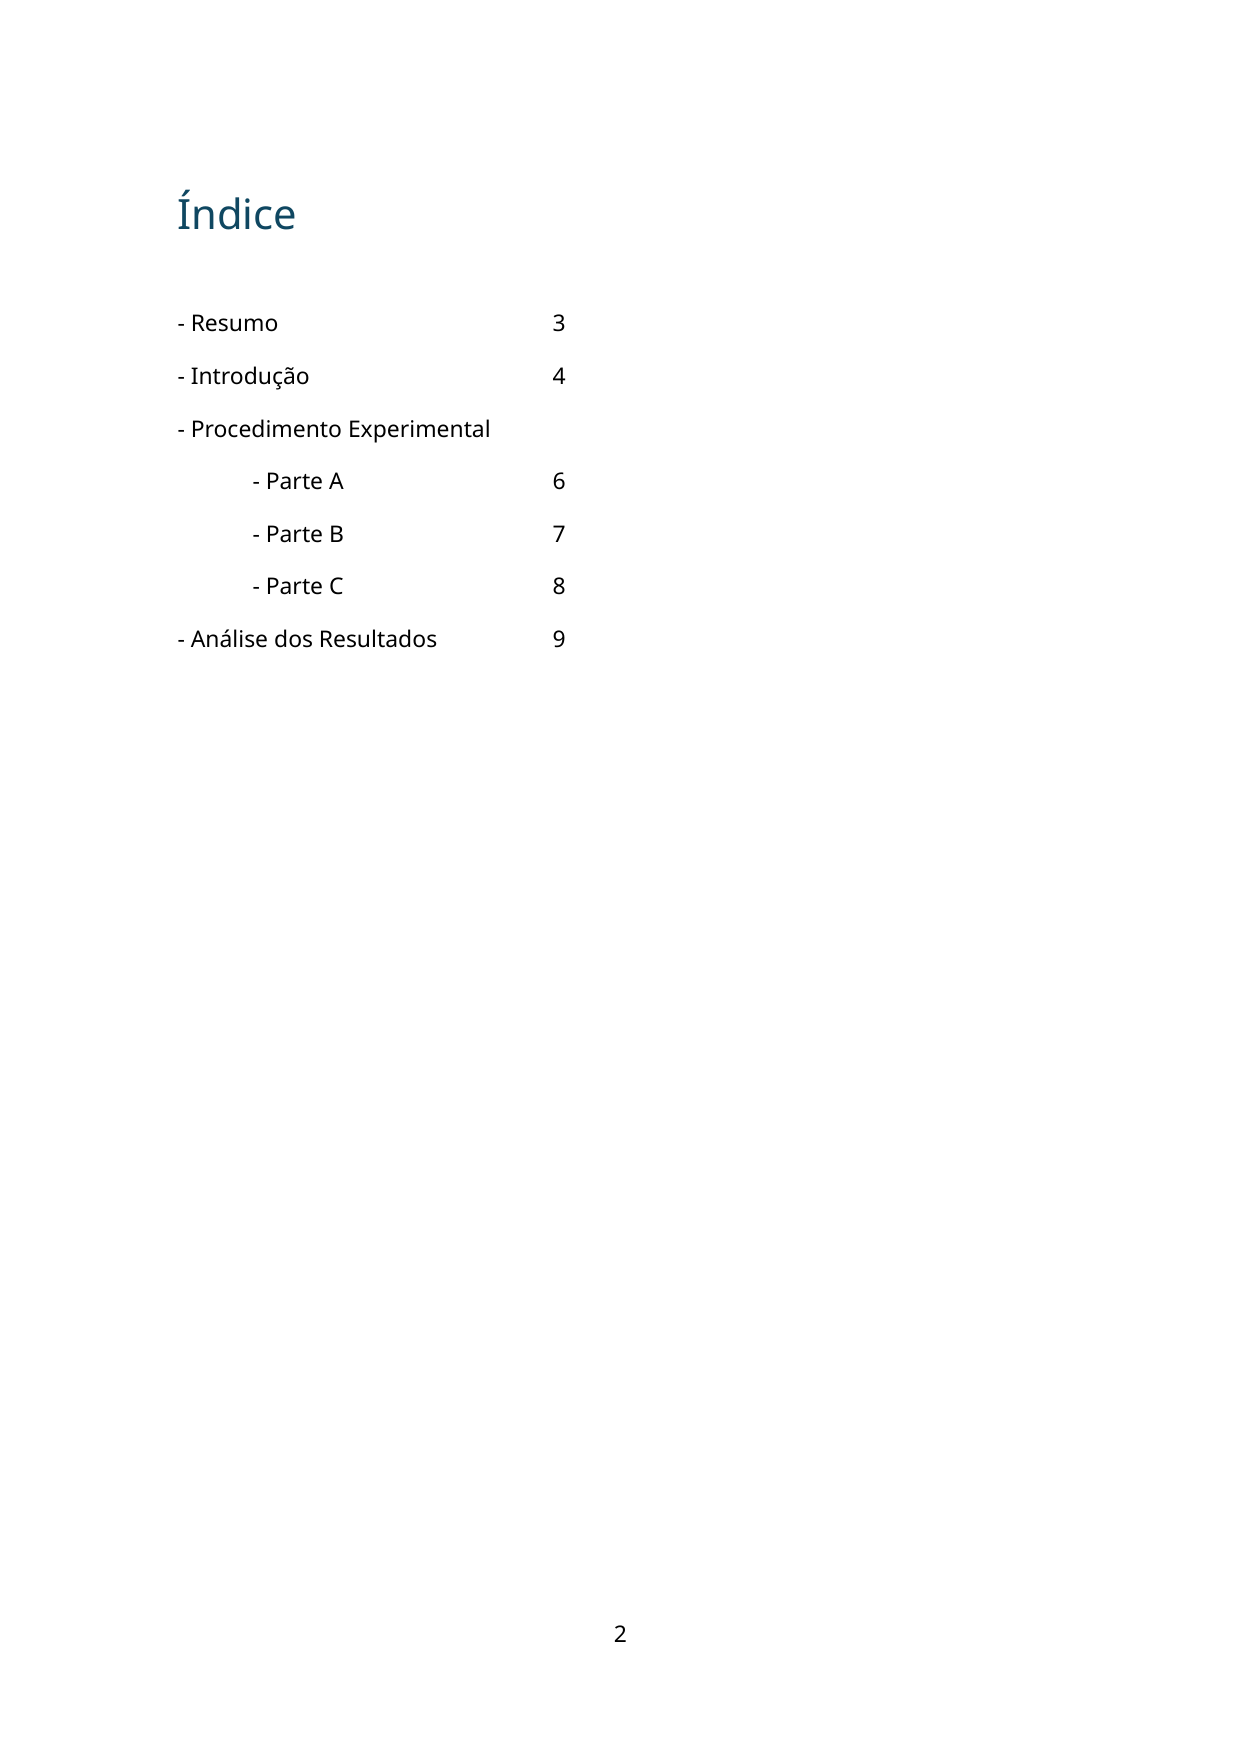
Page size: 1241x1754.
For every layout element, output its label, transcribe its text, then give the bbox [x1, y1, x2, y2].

text - Parte A 6 [177, 465, 1063, 496]
text - Procedimento Experimental [177, 412, 1063, 444]
text - Análise dos Resultados 9 [177, 623, 1063, 654]
subtitle Índice [177, 185, 1063, 242]
text - Resumo 3 [177, 307, 1063, 338]
text - Parte C 8 [177, 570, 1063, 602]
text - Parte B 7 [177, 518, 1063, 549]
text - Introdução 4 [177, 360, 1063, 391]
